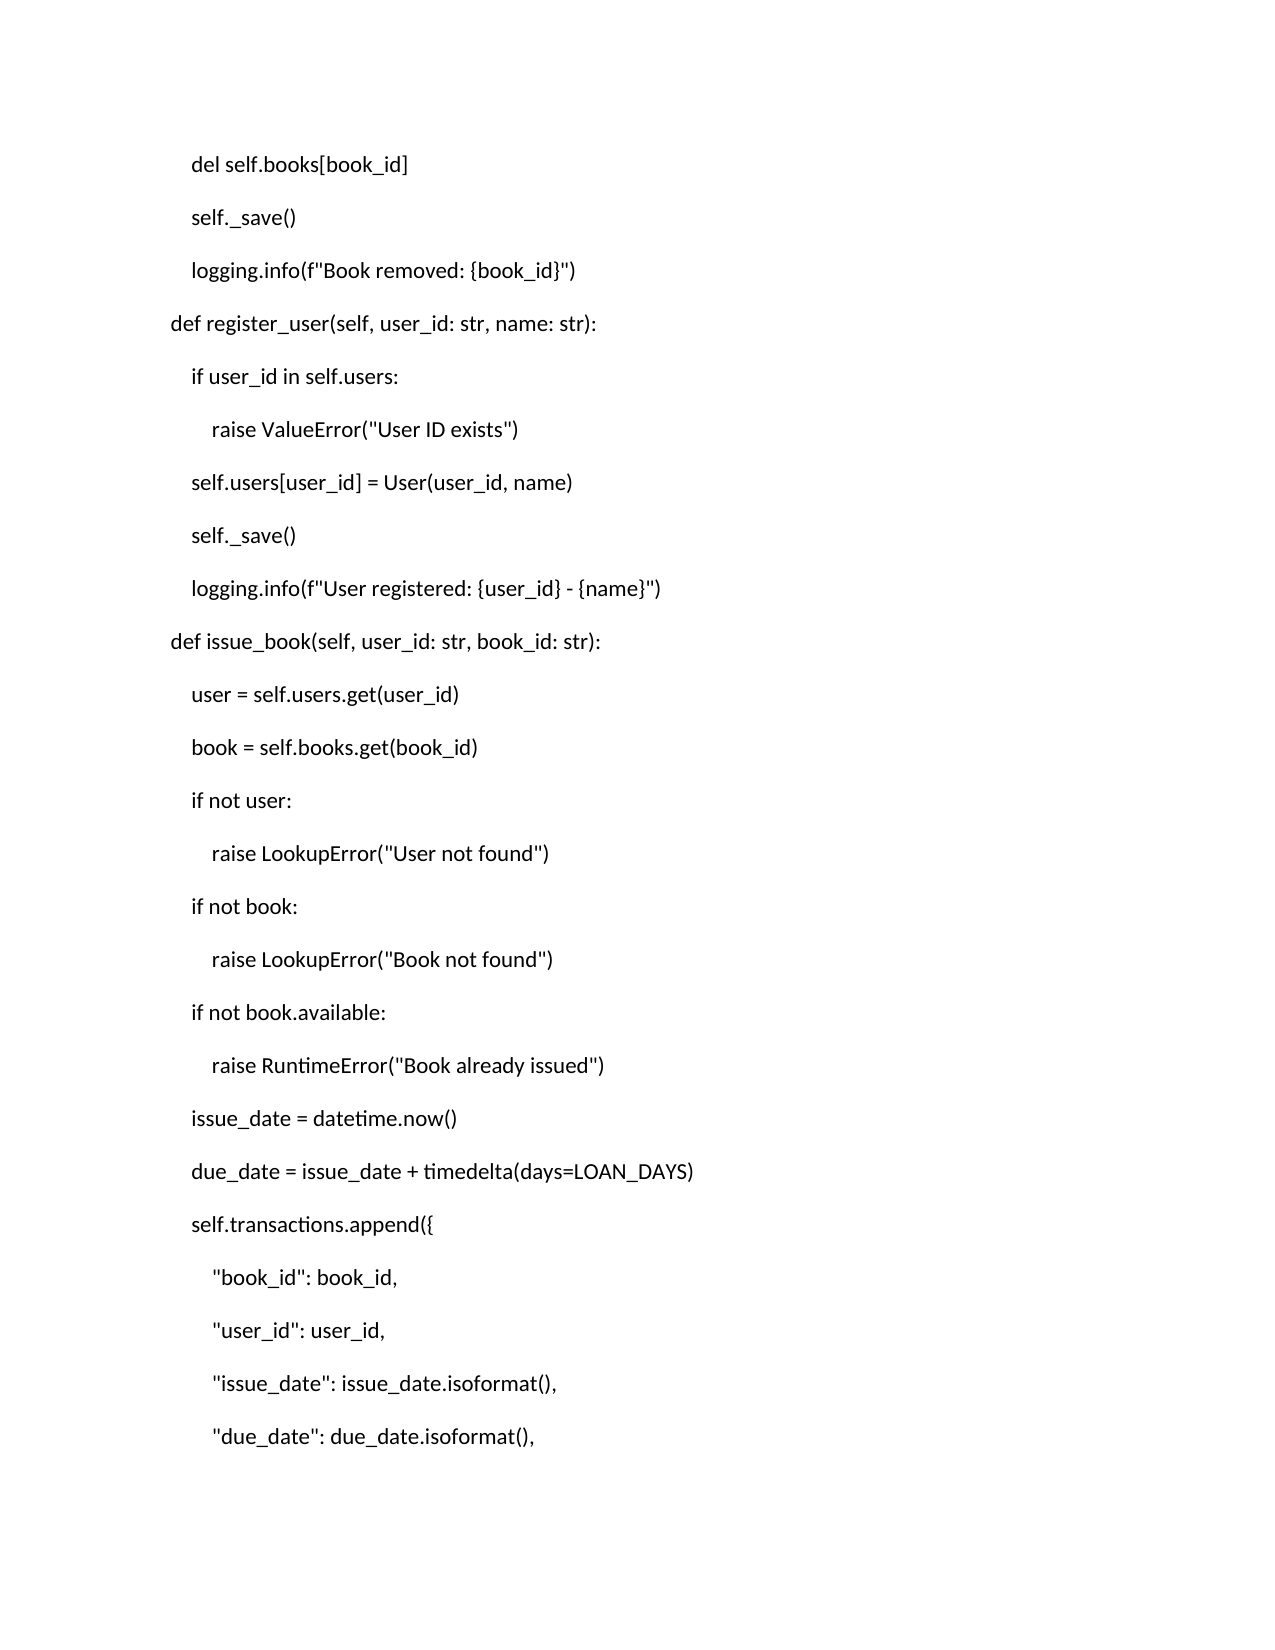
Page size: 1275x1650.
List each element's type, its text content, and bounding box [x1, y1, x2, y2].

text "user_id": user_id, [150, 1316, 1125, 1344]
text if user_id in self.users: [150, 362, 1125, 390]
text book = self.books.get(book_id) [150, 733, 1125, 761]
text raise LookupError("Book not found") [150, 945, 1125, 973]
text self._save() [150, 521, 1125, 549]
text def issue_book(self, user_id: str, book_id: str): [150, 627, 1125, 655]
text if not book: [150, 892, 1125, 920]
text self.transactions.append({ [150, 1210, 1125, 1238]
text "due_date": due_date.isoformat(), [150, 1422, 1125, 1451]
text self._save() [150, 203, 1125, 231]
text logging.info(f"Book removed: {book_id}") [150, 256, 1125, 284]
text raise LookupError("User not found") [150, 839, 1125, 867]
text if not book.available: [150, 998, 1125, 1026]
text "book_id": book_id, [150, 1263, 1125, 1291]
text def register_user(self, user_id: str, name: str): [150, 309, 1125, 337]
text "issue_date": issue_date.isoformat(), [150, 1369, 1125, 1397]
text if not user: [150, 786, 1125, 814]
text del self.books[book_id] [150, 150, 1125, 178]
text self.users[user_id] = User(user_id, name) [150, 468, 1125, 496]
text issue_date = datetime.now() [150, 1104, 1125, 1132]
text logging.info(f"User registered: {user_id} - {name}") [150, 574, 1125, 602]
text due_date = issue_date + timedelta(days=LOAN_DAYS) [150, 1157, 1125, 1185]
text raise ValueError("User ID exists") [150, 415, 1125, 443]
text raise RuntimeError("Book already issued") [150, 1051, 1125, 1079]
text user = self.users.get(user_id) [150, 680, 1125, 708]
